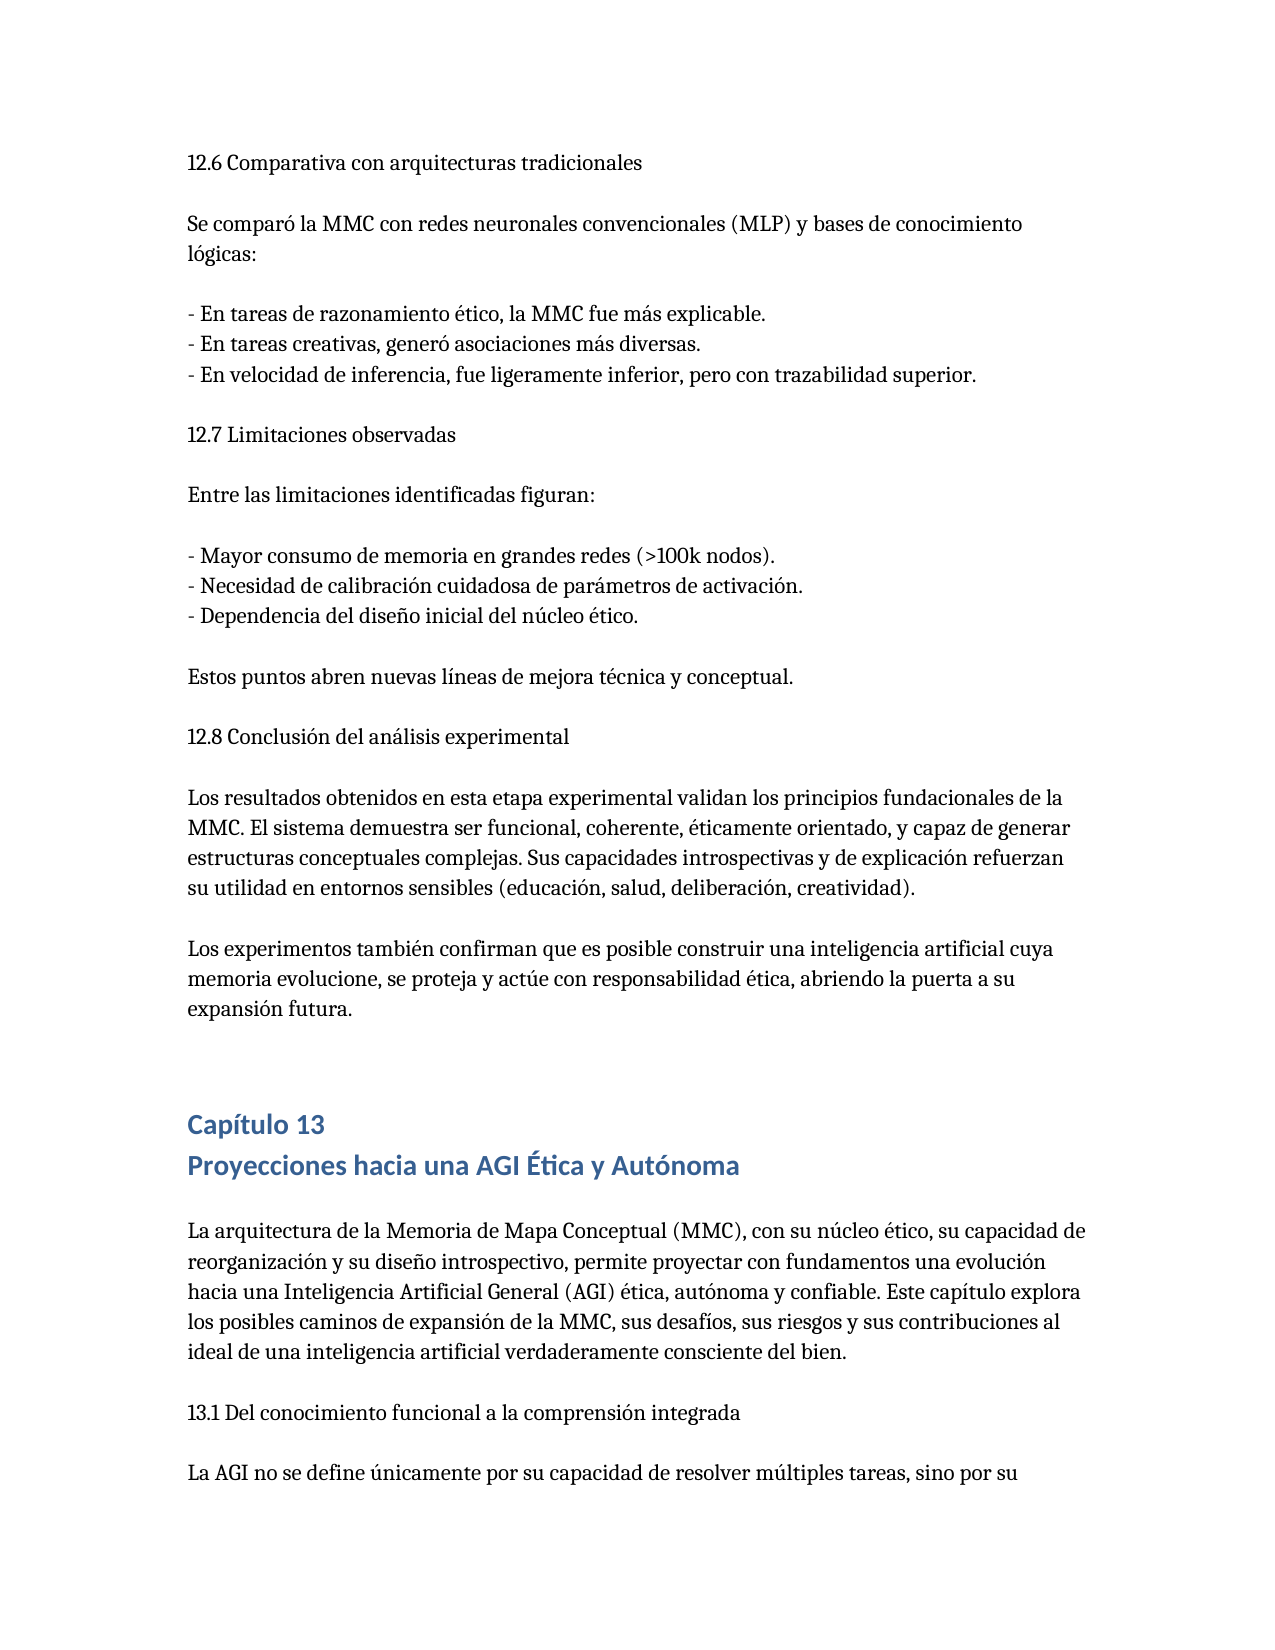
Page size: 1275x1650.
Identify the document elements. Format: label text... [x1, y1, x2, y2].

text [187, 150, 1087, 1052]
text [187, 1188, 1087, 1486]
subtitle Capítulo 13 Proyecciones hacia una AGI Ética y Autónoma [187, 1106, 1087, 1183]
